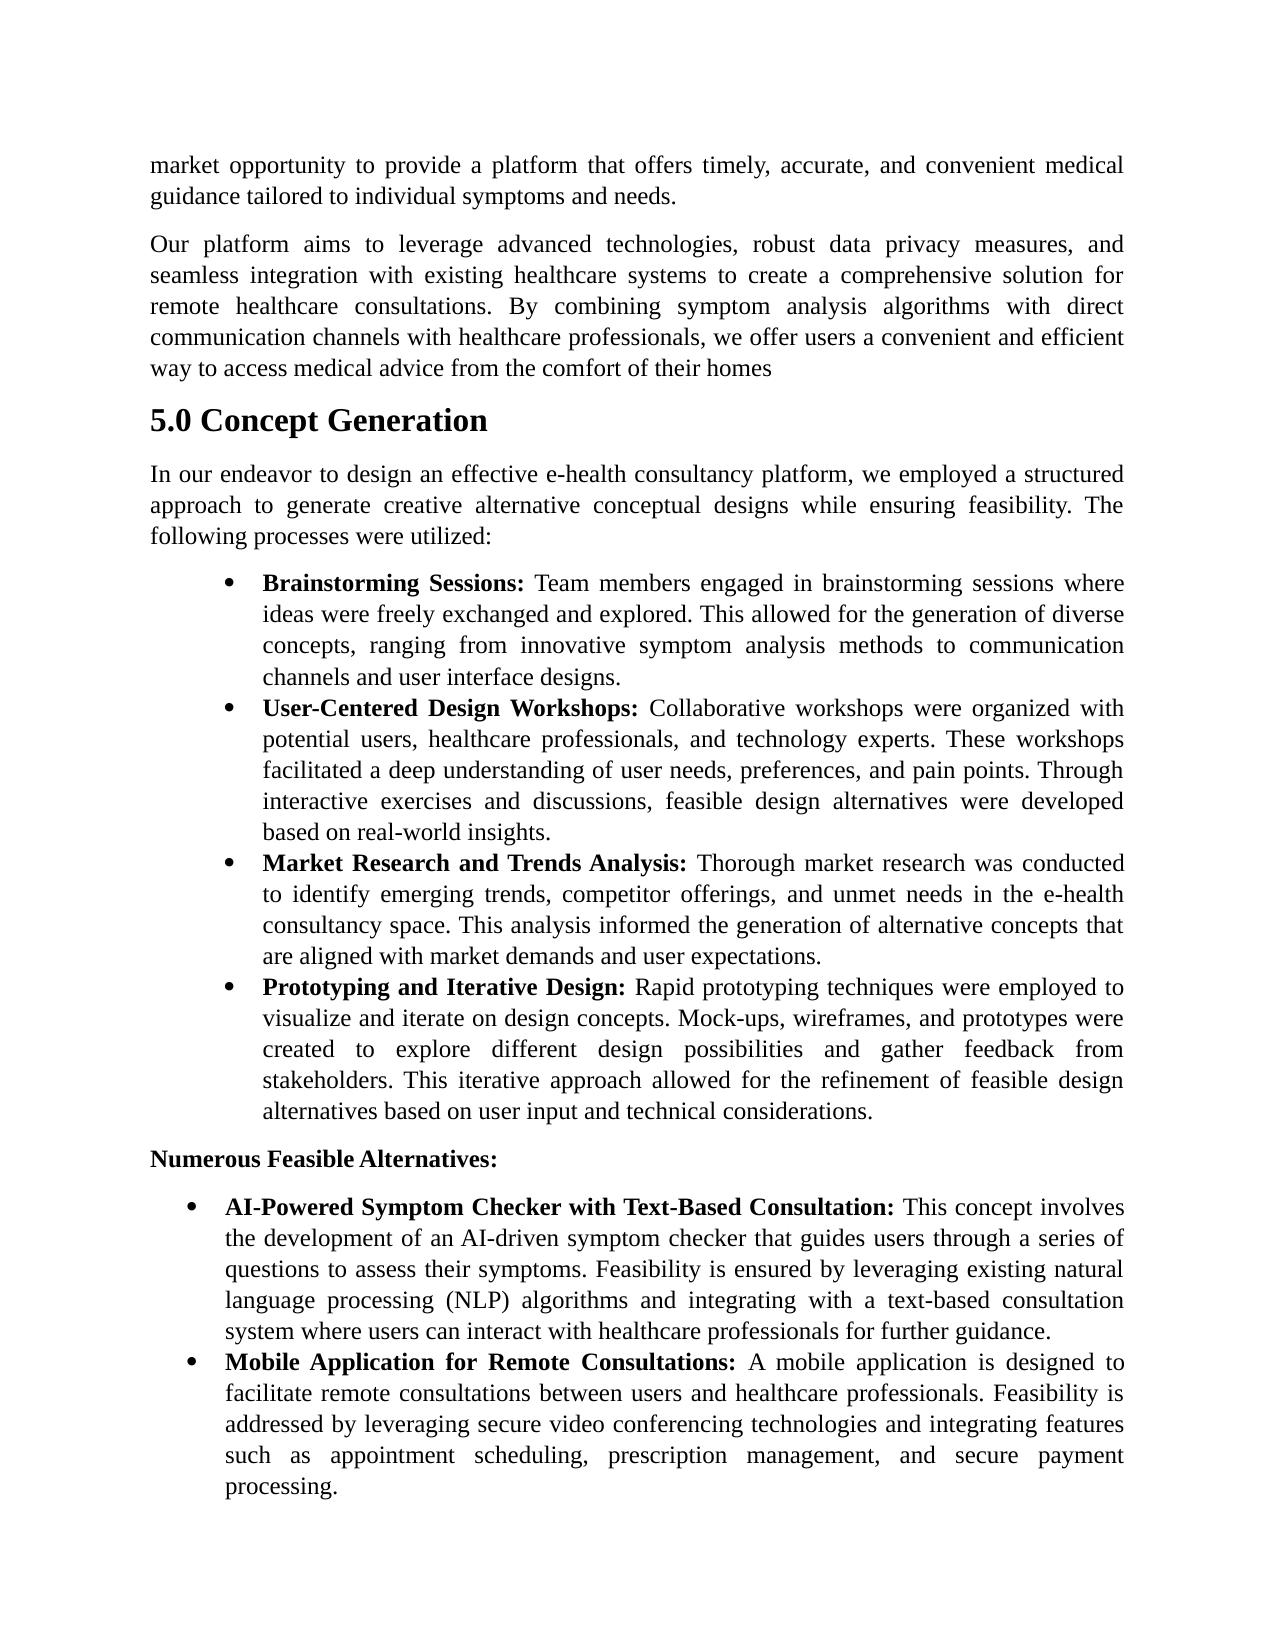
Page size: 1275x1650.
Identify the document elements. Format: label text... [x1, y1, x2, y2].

text In our endeavor to design an effective e-health consultancy platform, we employed a structured approach to generate creative alternative conceptual designs while ensuring feasibility. The following processes were utilized: [150, 459, 1125, 549]
list Mobile Application for Remote Consultations: A mobile application is designed to facilitate remote consultations between users and healthcare professionals. Feasibility is addressed by leveraging secure video conferencing technologies and integrating features such as appointment scheduling, prescription management, and secure payment processing. [187, 1347, 1125, 1500]
list Market Research and Trends Analysis: Thorough market research was conducted to identify emerging trends, competitor offerings, and unmet needs in the e-health consultancy space. This analysis informed the generation of alternative concepts that are aligned with market demands and user expectations. [225, 848, 1125, 970]
text Our platform aims to leverage advanced technologies, robust data privacy measures, and seamless integration with existing healthcare systems to create a comprehensive solution for remote healthcare consultations. By combining symptom analysis algorithms with direct communication channels with healthcare professionals, we offer users a convenient and efficient way to access medical advice from the comfort of their homes [150, 229, 1125, 382]
list Prototyping and Iterative Design: Rapid prototyping techniques were employed to visualize and iterate on design concepts. Mock-ups, wireframes, and prototypes were created to explore different design possibilities and gather feedback from stakeholders. This iterative approach allowed for the refinement of feasible design alternatives based on user input and technical considerations. [225, 972, 1125, 1125]
text 5.0 Concept Generation [150, 401, 1125, 439]
list AI-Powered Symptom Checker with Text-Based Consultation: This concept involves the development of an AI-driven symptom checker that guides users through a series of questions to assess their symptoms. Feasibility is ensured by leveraging existing natural language processing (NLP) algorithms and integrating with a text-based consultation system where users can interact with healthcare professionals for further guidance. [187, 1192, 1125, 1344]
list Brainstorming Sessions: Team members engaged in brainstorming sessions where ideas were freely exchanged and explored. This allowed for the generation of diverse concepts, ranging from innovative symptom analysis methods to communication channels and user interface designs. [225, 568, 1125, 690]
list User-Centered Design Workshops: Collaborative workshops were organized with potential users, healthcare professionals, and technology experts. These workshops facilitated a deep understanding of user needs, preferences, and pain points. Through interactive exercises and discussions, feasible design alternatives were developed based on real-world insights. [225, 693, 1125, 846]
text Numerous Feasible Alternatives: [150, 1144, 1125, 1173]
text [150, 150, 1125, 210]
